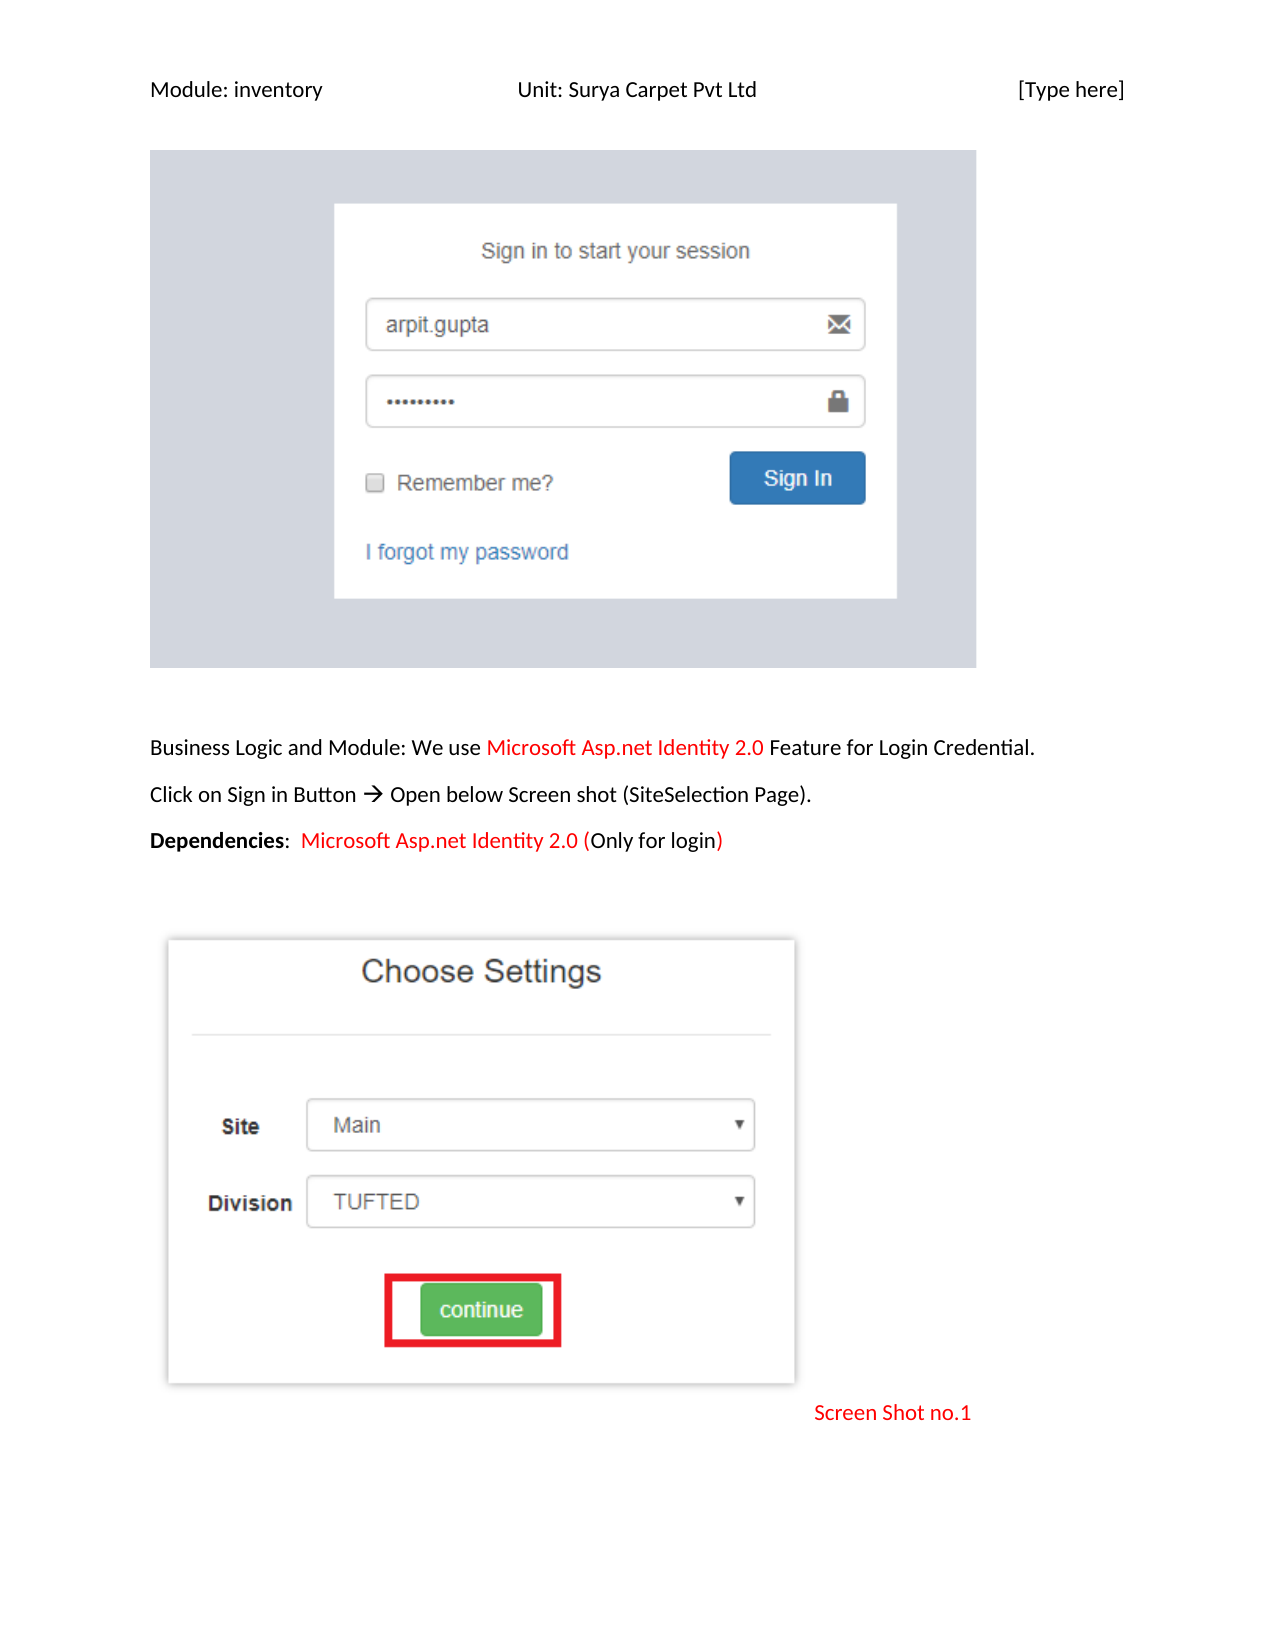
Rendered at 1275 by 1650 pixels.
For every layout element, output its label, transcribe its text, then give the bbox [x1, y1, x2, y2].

picture [150, 150, 977, 668]
text Business Logic and Module: We use Microsoft Asp.net Identity 2.0 Feature for Login Credential. [150, 733, 1125, 761]
text Click on Sign in Button Open below Screen shot (SiteSelection Page). [150, 780, 1125, 808]
text Dependencies: Microsoft Asp.net Identity 2.0 (Only for login) [150, 827, 1125, 855]
picture [150, 920, 814, 1421]
